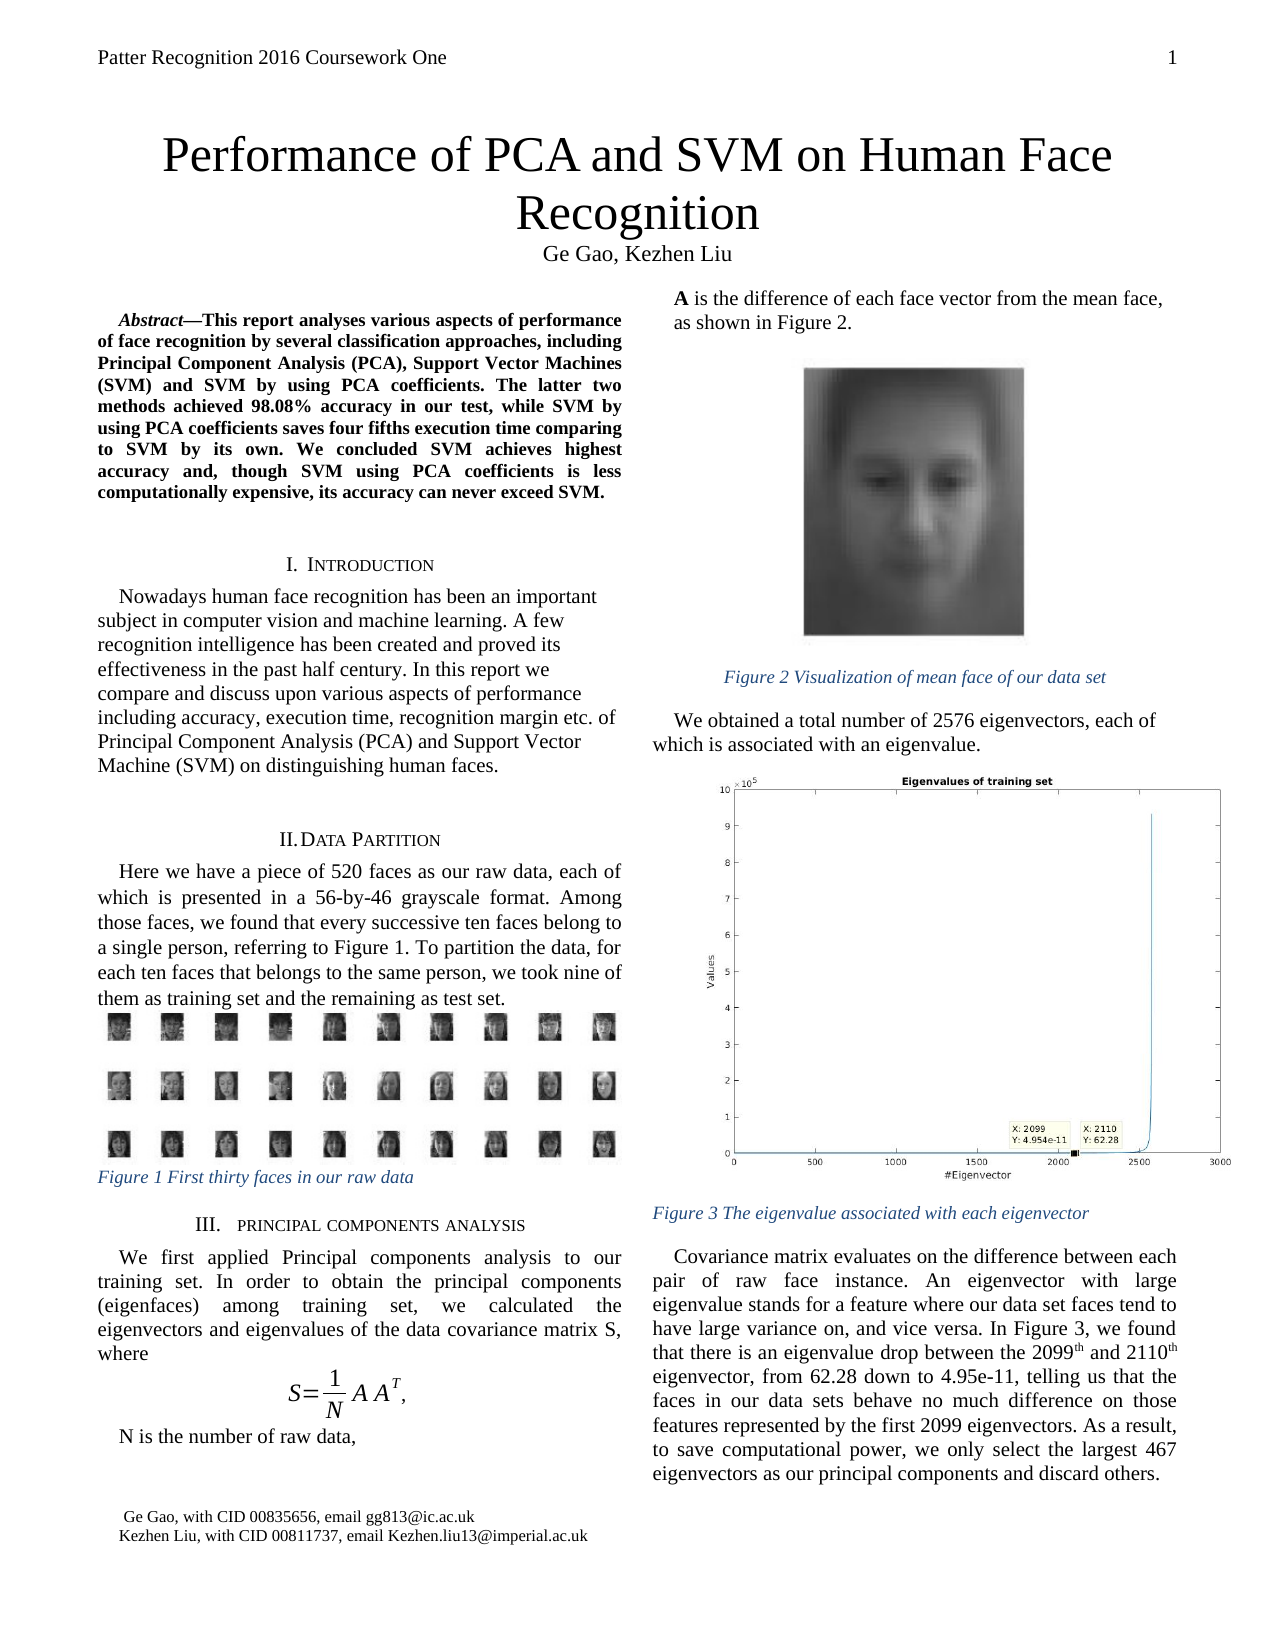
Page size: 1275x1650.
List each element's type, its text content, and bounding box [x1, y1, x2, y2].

text Nowadays human face recognition has been an important subject in computer vision and machine learning. A few recognition intelligence has been created and proved its effectiveness in the past half century. In this report we compare and discuss upon various aspects of performance including accuracy, execution time, recognition margin etc. of Principal Component Analysis (PCA) and Support Vector Machine (SVM) on distinguishing human faces. [97, 584, 622, 777]
text , [266, 1365, 622, 1424]
picture [652, 756, 1275, 1202]
text N is the number of raw data, [97, 1424, 622, 1448]
picture [97, 1010, 623, 1165]
text A is the difference of each face vector from the mean face, as shown in Figure 2. [673, 105, 1177, 334]
text We obtained a total number of 2576 eigenvectors, each of which is associated with an eigenvalue. [652, 708, 1177, 756]
subtitle INTRODUCTION [97, 552, 622, 576]
picture [779, 358, 1051, 666]
subtitle principal components analysis [97, 1212, 622, 1236]
text We first applied Principal components analysis to our training set. In order to obtain the principal components (eigenfaces) among training set, we calculated the eigenvectors and eigenvalues of the data covariance matrix S, where [97, 1244, 622, 1365]
title Performance of PCA and SVM on Human Face Recognition [150, 125, 1125, 240]
text Here we have a piece of 520 faces as our raw data, each of which is presented in a 56-by-46 grayscale format. Among those faces, we found that every successive ten faces belong to a single person, referring to Figure 1. To partition the data, for each ten faces that belongs to the same person, we took nine of them as training set and the remaining as test set. [97, 859, 622, 1009]
subtitle Data Partition [97, 827, 622, 851]
text Abstract—This report analyses various aspects of performance of face recognition by several classification approaches, including Principal Component Analysis (PCA), Support Vector Machines (SVM) and SVM by using PCA coefficients. The latter two methods achieved 98.08% accuracy in our test, while SVM by using PCA coefficients saves four fifths execution time comparing to SVM by its own. We concluded SVM achieves highest accuracy and, though SVM using PCA coefficients is less computationally expensive, its accuracy can never exceed SVM. [97, 309, 622, 503]
text Covariance matrix evaluates on the difference between each pair of raw face instance. An eigenvector with large eigenvalue stands for a feature where our data set faces tend to have large variance on, and vice versa. In Figure 3, we found that there is an eigenvalue drop between the 2099th and 2110th eigenvector, from 62.28 down to 4.95e-11, telling us that the faces in our data sets behave no much difference on those features represented by the first 2099 eigenvectors. As a result, to save computational power, we only select the largest 467 eigenvectors as our principal components and discard others. [652, 1244, 1177, 1485]
text Ge Gao, Kezhen Liu [150, 240, 1125, 266]
